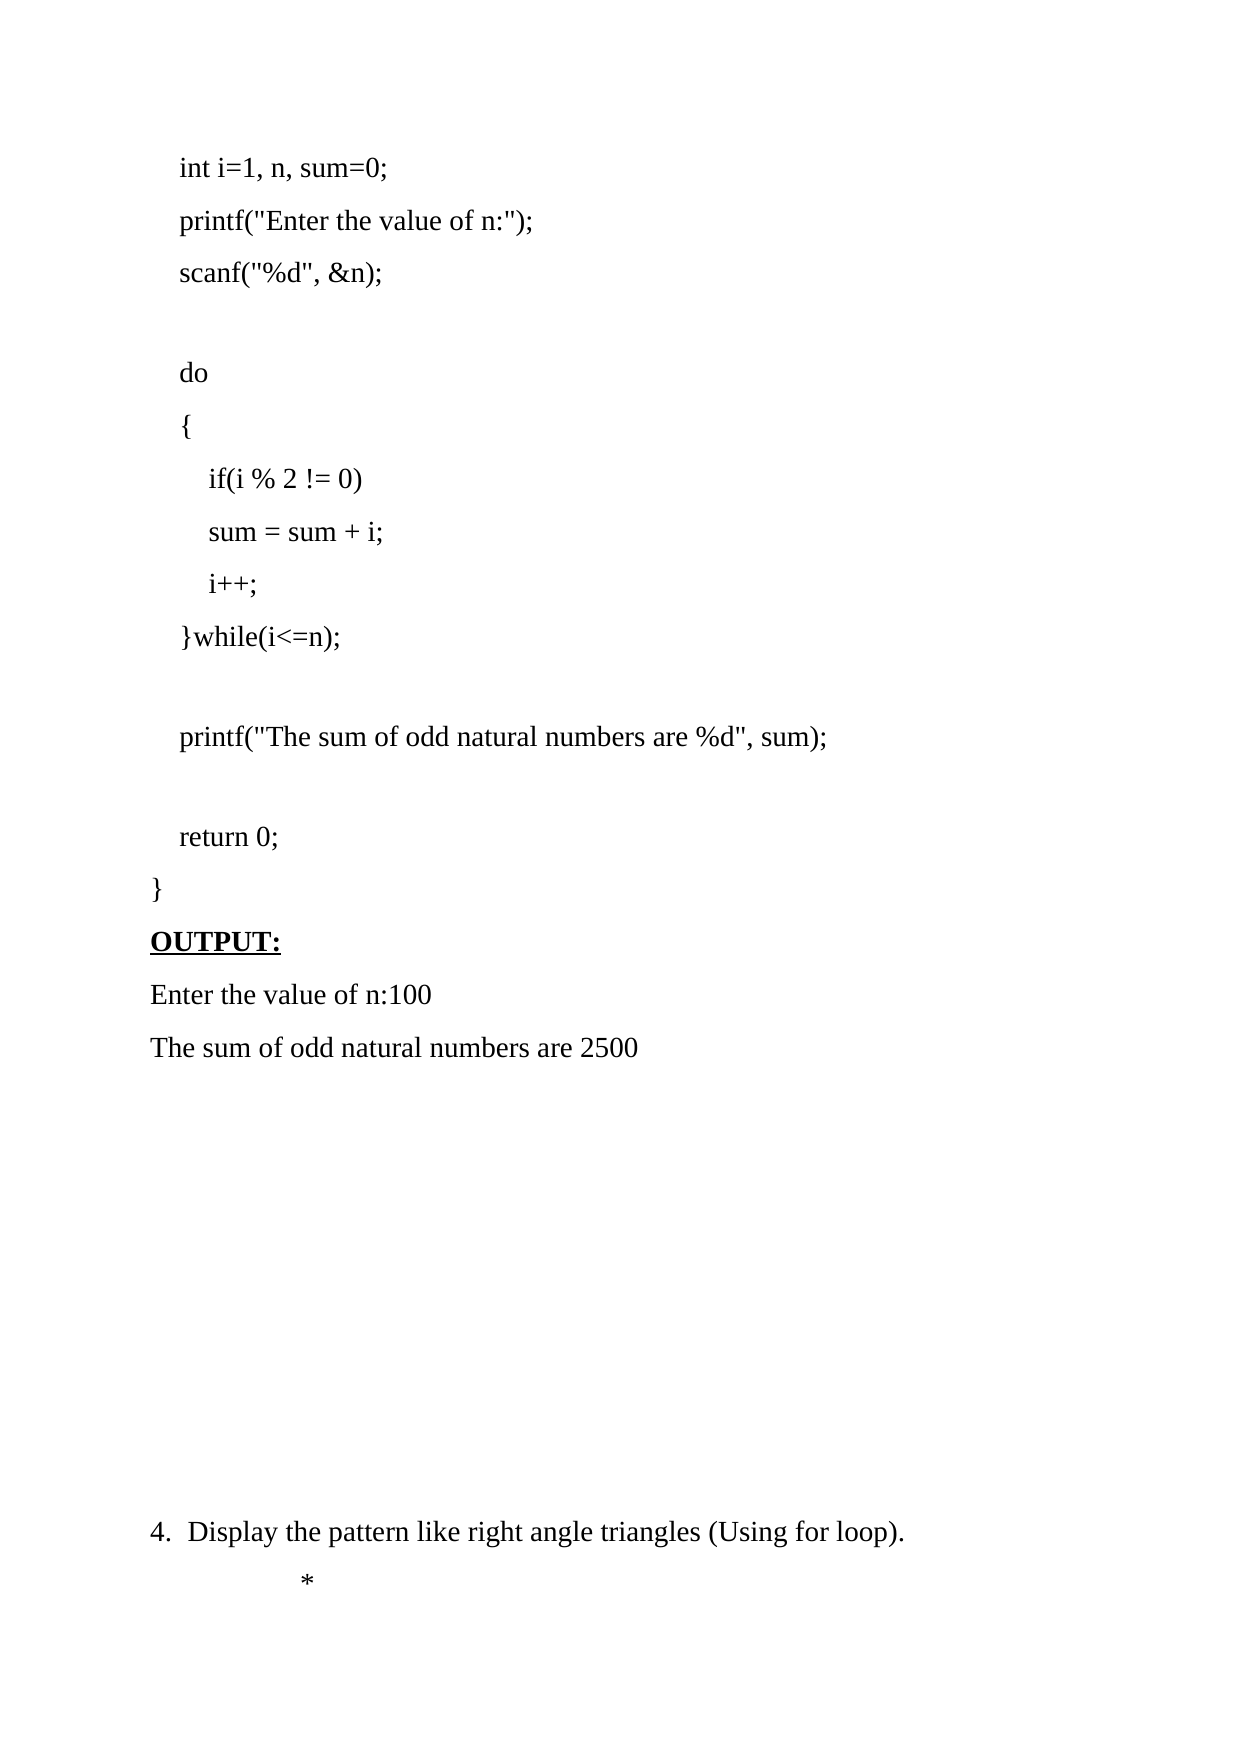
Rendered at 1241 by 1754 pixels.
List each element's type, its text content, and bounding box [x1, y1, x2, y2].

text i++; [150, 567, 1090, 600]
text do [150, 355, 1090, 389]
text { [150, 408, 1090, 442]
text printf("Enter the value of n:"); [150, 203, 1090, 236]
text }while(i<=n); [150, 619, 1090, 653]
text OUTPUT: [150, 924, 1090, 958]
text int i=1, n, sum=0; [150, 150, 1090, 183]
text sum = sum + i; [150, 514, 1090, 547]
text } [150, 872, 1090, 905]
text scanf("%d", &n); [150, 256, 1090, 289]
text printf("The sum of odd natural numbers are %d", sum); [150, 719, 1090, 753]
text return 0; [150, 819, 1090, 852]
text Enter the value of n:100 [150, 977, 1090, 1011]
list Display the pattern like right angle triangles (Using for loop). [150, 1514, 1090, 1547]
text if(i % 2 != 0) [150, 461, 1090, 494]
text The sum of odd natural numbers are 2500 [150, 1030, 1090, 1063]
text * [300, 1567, 1090, 1600]
